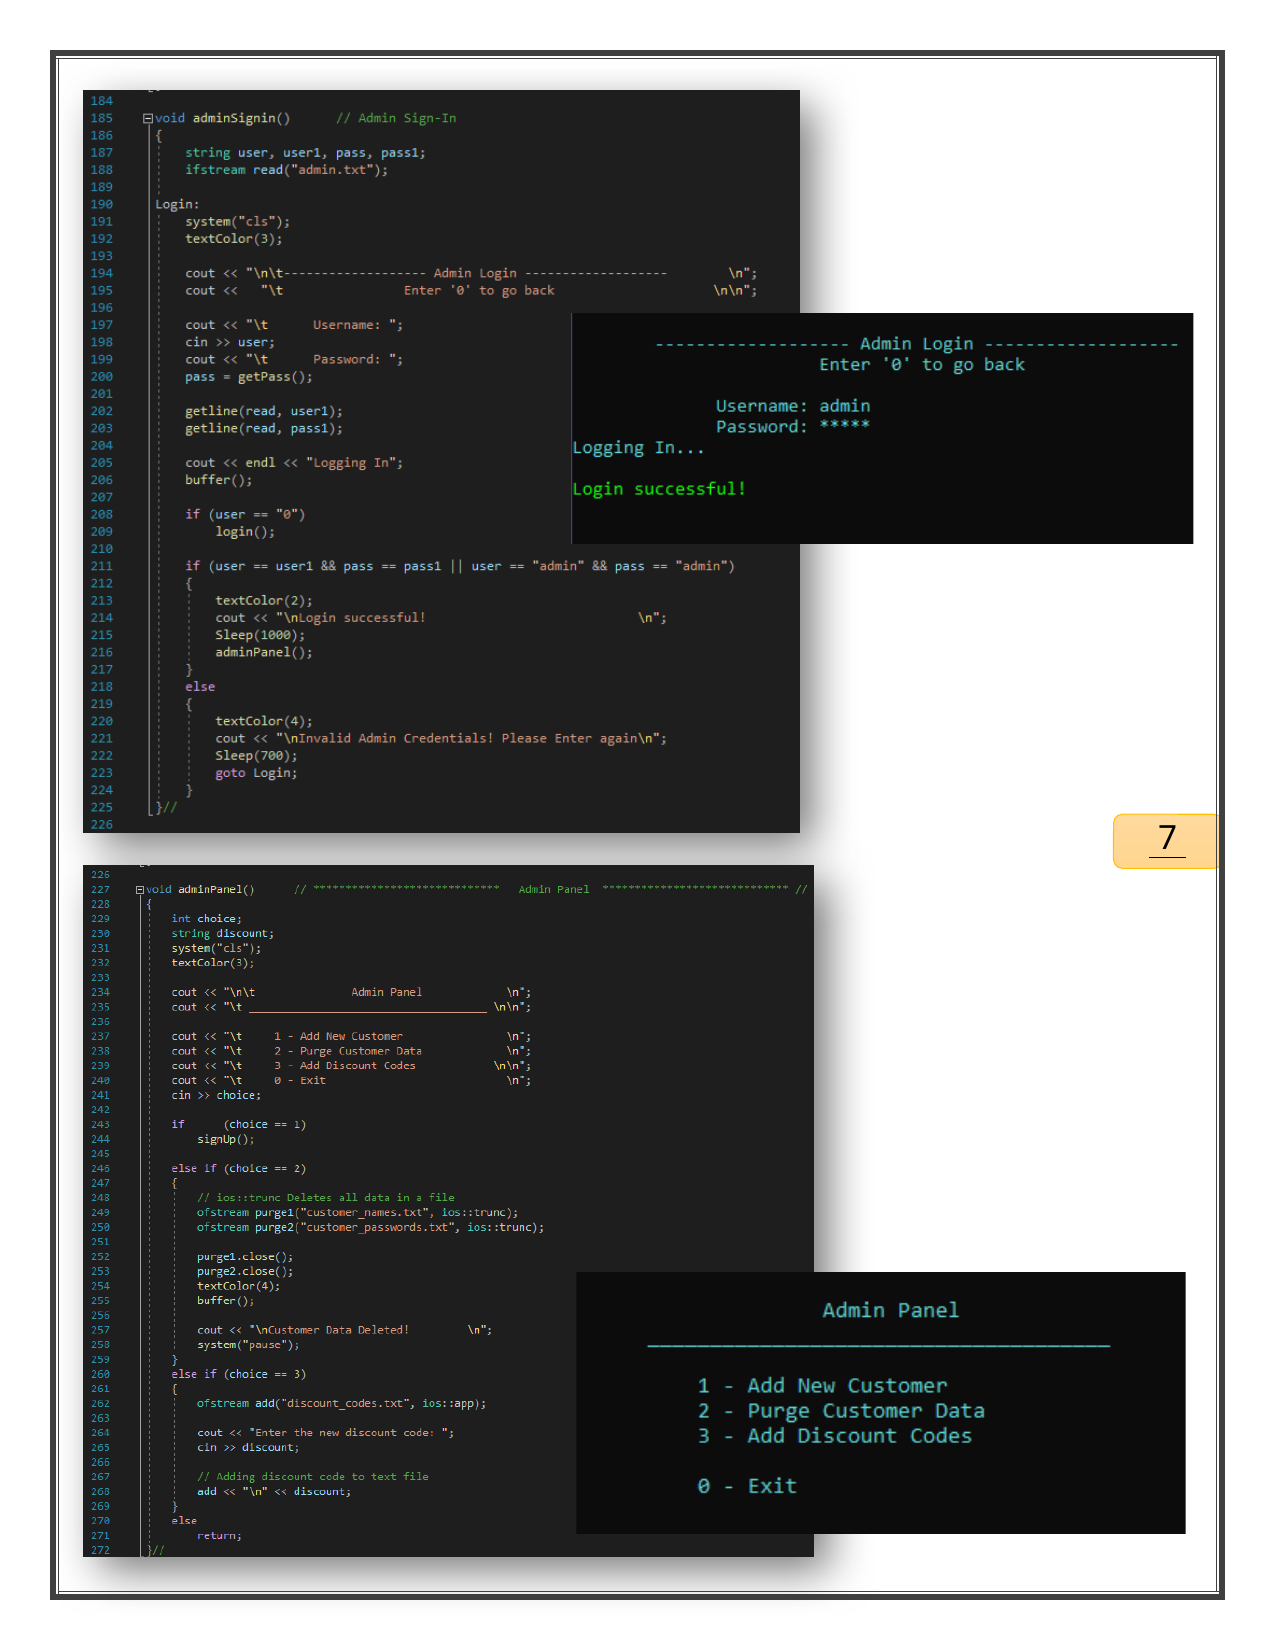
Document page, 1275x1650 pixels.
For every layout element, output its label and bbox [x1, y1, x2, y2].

picture [83, 90, 1194, 833]
picture [83, 865, 1186, 1557]
